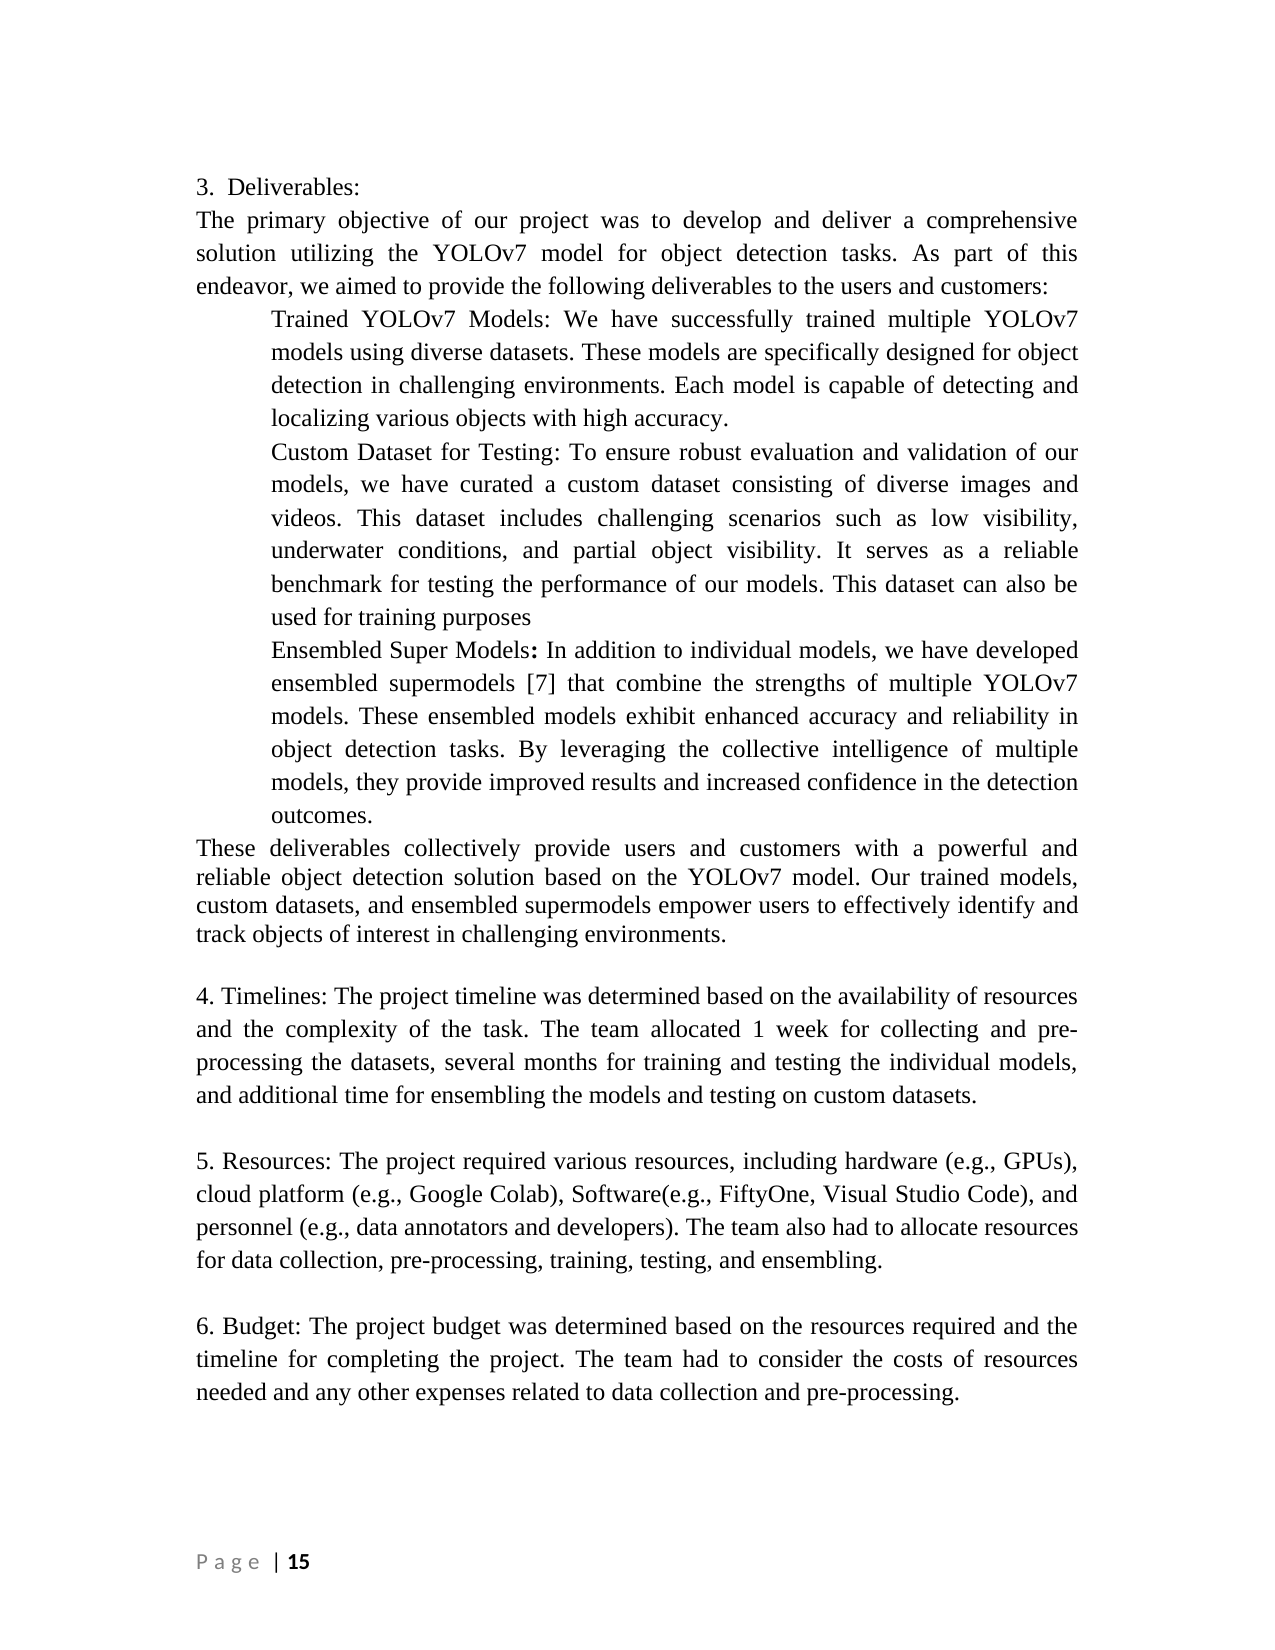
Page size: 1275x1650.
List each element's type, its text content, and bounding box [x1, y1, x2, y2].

text 6. Budget: The project budget was determined based on the resources required and the timeline for completing the project. The team had to consider the costs of resources needed and any other expenses related to data collection and pre-processing. [196, 1311, 1079, 1406]
text These deliverables collectively provide users and customers with a powerful and reliable object detection solution based on the YOLOv7 model. Our trained models, custom datasets, and ensembled supermodels empower users to effectively identify and track objects of interest in challenging environments. [196, 833, 1079, 948]
text 5. Resources: The project required various resources, including hardware (e.g., GPUs), cloud platform (e.g., Google Colab), Software(e.g., FiftyOne, Visual Studio Code), and personnel (e.g., data annotators and developers). The team also had to allocate resources for data collection, pre-processing, training, testing, and ensembling. [196, 1146, 1079, 1274]
text Custom Dataset for Testing: To ensure robust evaluation and validation of our models, we have curated a custom dataset consisting of diverse images and videos. This dataset includes challenging scenarios such as low visibility, underwater conditions, and partial object visibility. It serves as a reliable benchmark for testing the performance of our models. This dataset can also be used for training purposes [271, 437, 1079, 630]
text Trained YOLOv7 Models: We have successfully trained multiple YOLOv7 models using diverse datasets. These models are specifically designed for object detection in challenging environments. Each model is capable of detecting and localizing various objects with high accuracy. [271, 304, 1079, 432]
text The primary objective of our project was to develop and deliver a comprehensive solution utilizing the YOLOv7 model for object detection tasks. As part of this endeavor, we aimed to provide the following deliverables to the users and customers: [196, 205, 1079, 300]
text Ensembled Super Models: In addition to individual models, we have developed ensembled supermodels [7] that combine the strengths of multiple YOLOv7 models. These ensembled models exhibit enhanced accuracy and reliability in object detection tasks. By leveraging the collective intelligence of multiple models, they provide improved results and increased confidence in the detection outcomes. [271, 635, 1079, 828]
text 3. Deliverables: [196, 172, 1079, 201]
text 4. Timelines: The project timeline was determined based on the availability of resources and the complexity of the task. The team allocated 1 week for collecting and pre-processing the datasets, several months for training and testing the individual models, and additional time for ensembling the models and testing on custom datasets. [196, 981, 1079, 1109]
